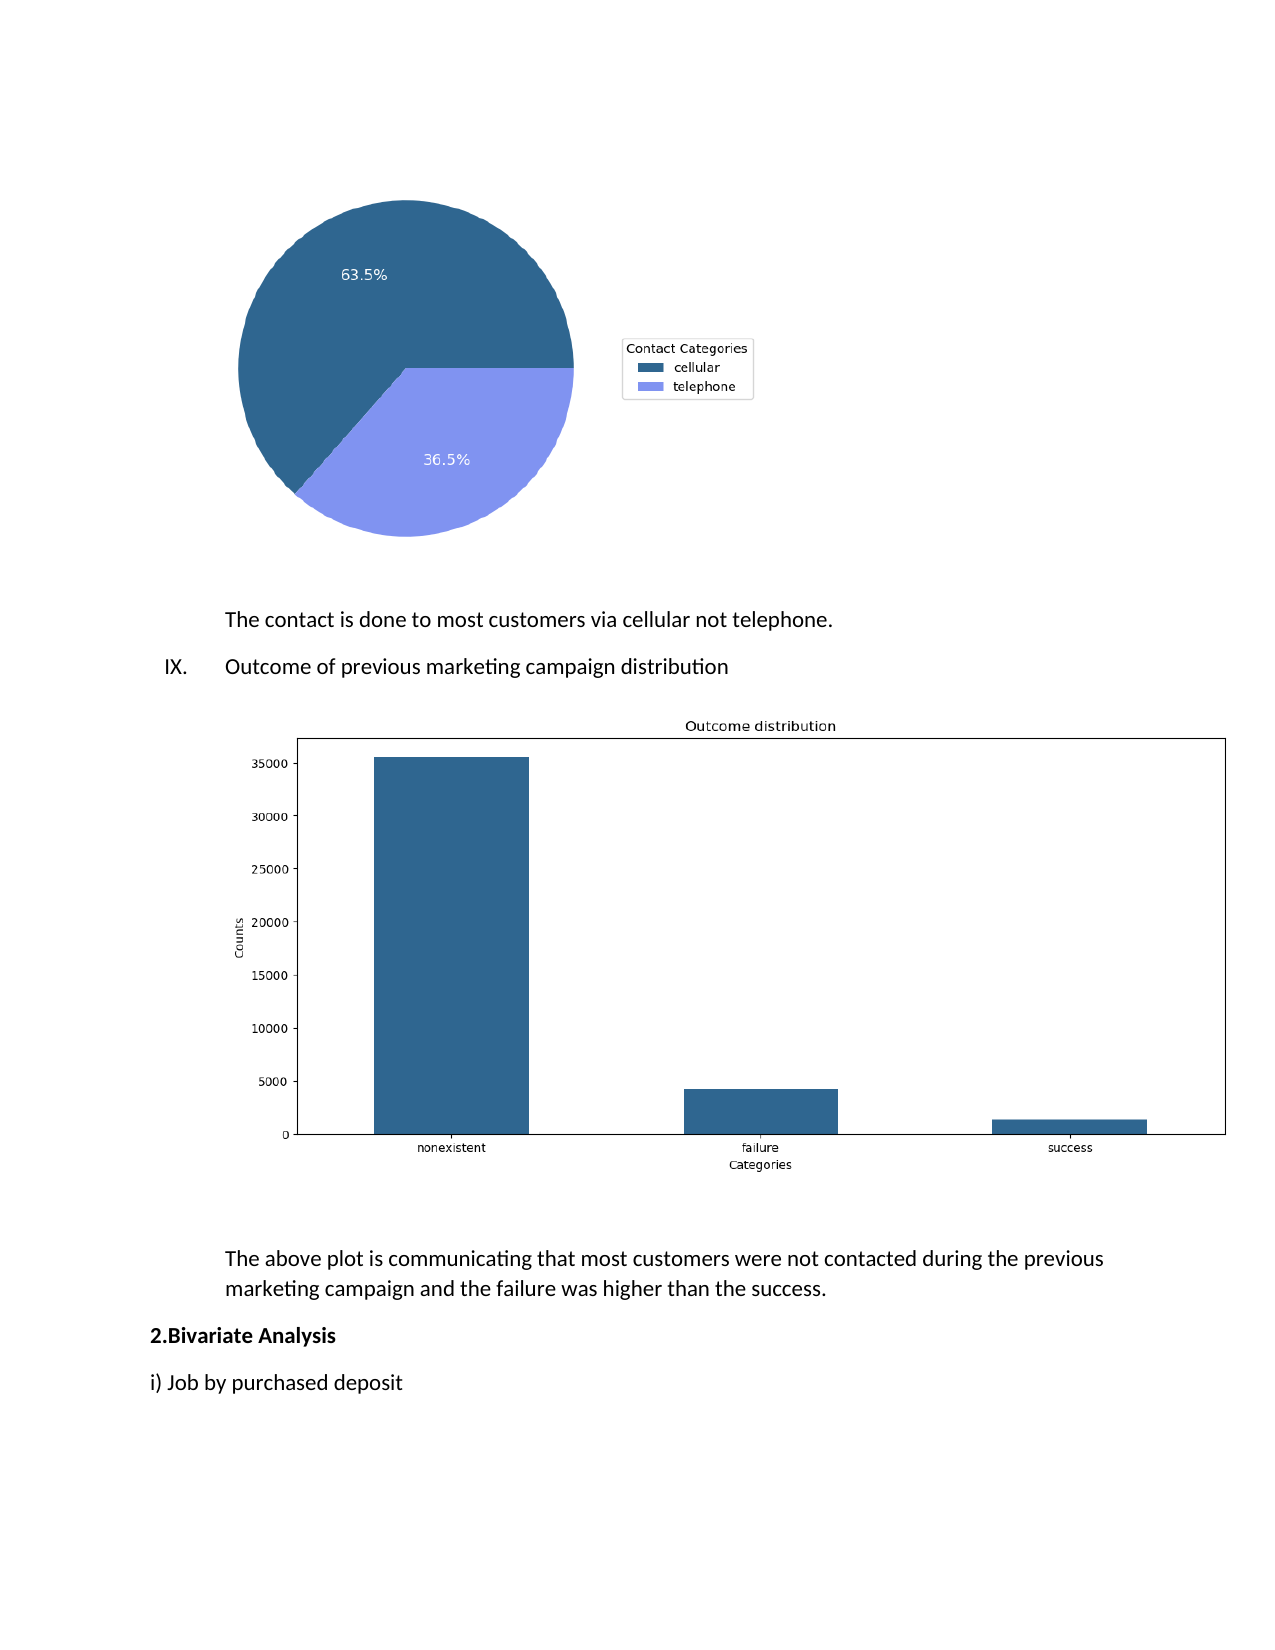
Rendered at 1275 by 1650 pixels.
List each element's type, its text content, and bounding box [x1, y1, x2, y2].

text 2.Bivariate Analysis [150, 1321, 1125, 1349]
list Outcome of previous marketing campaign distribution [187, 652, 1125, 680]
text The above plot is communicating that most customers were not contacted during the previous marketing campaign and the failure was higher than the success. [225, 1244, 1125, 1302]
text i) Job by purchased deposit [150, 1368, 1125, 1396]
picture [225, 712, 1232, 1179]
picture [187, 150, 761, 587]
text The contact is done to most customers via cellular not telephone. [150, 606, 1125, 633]
